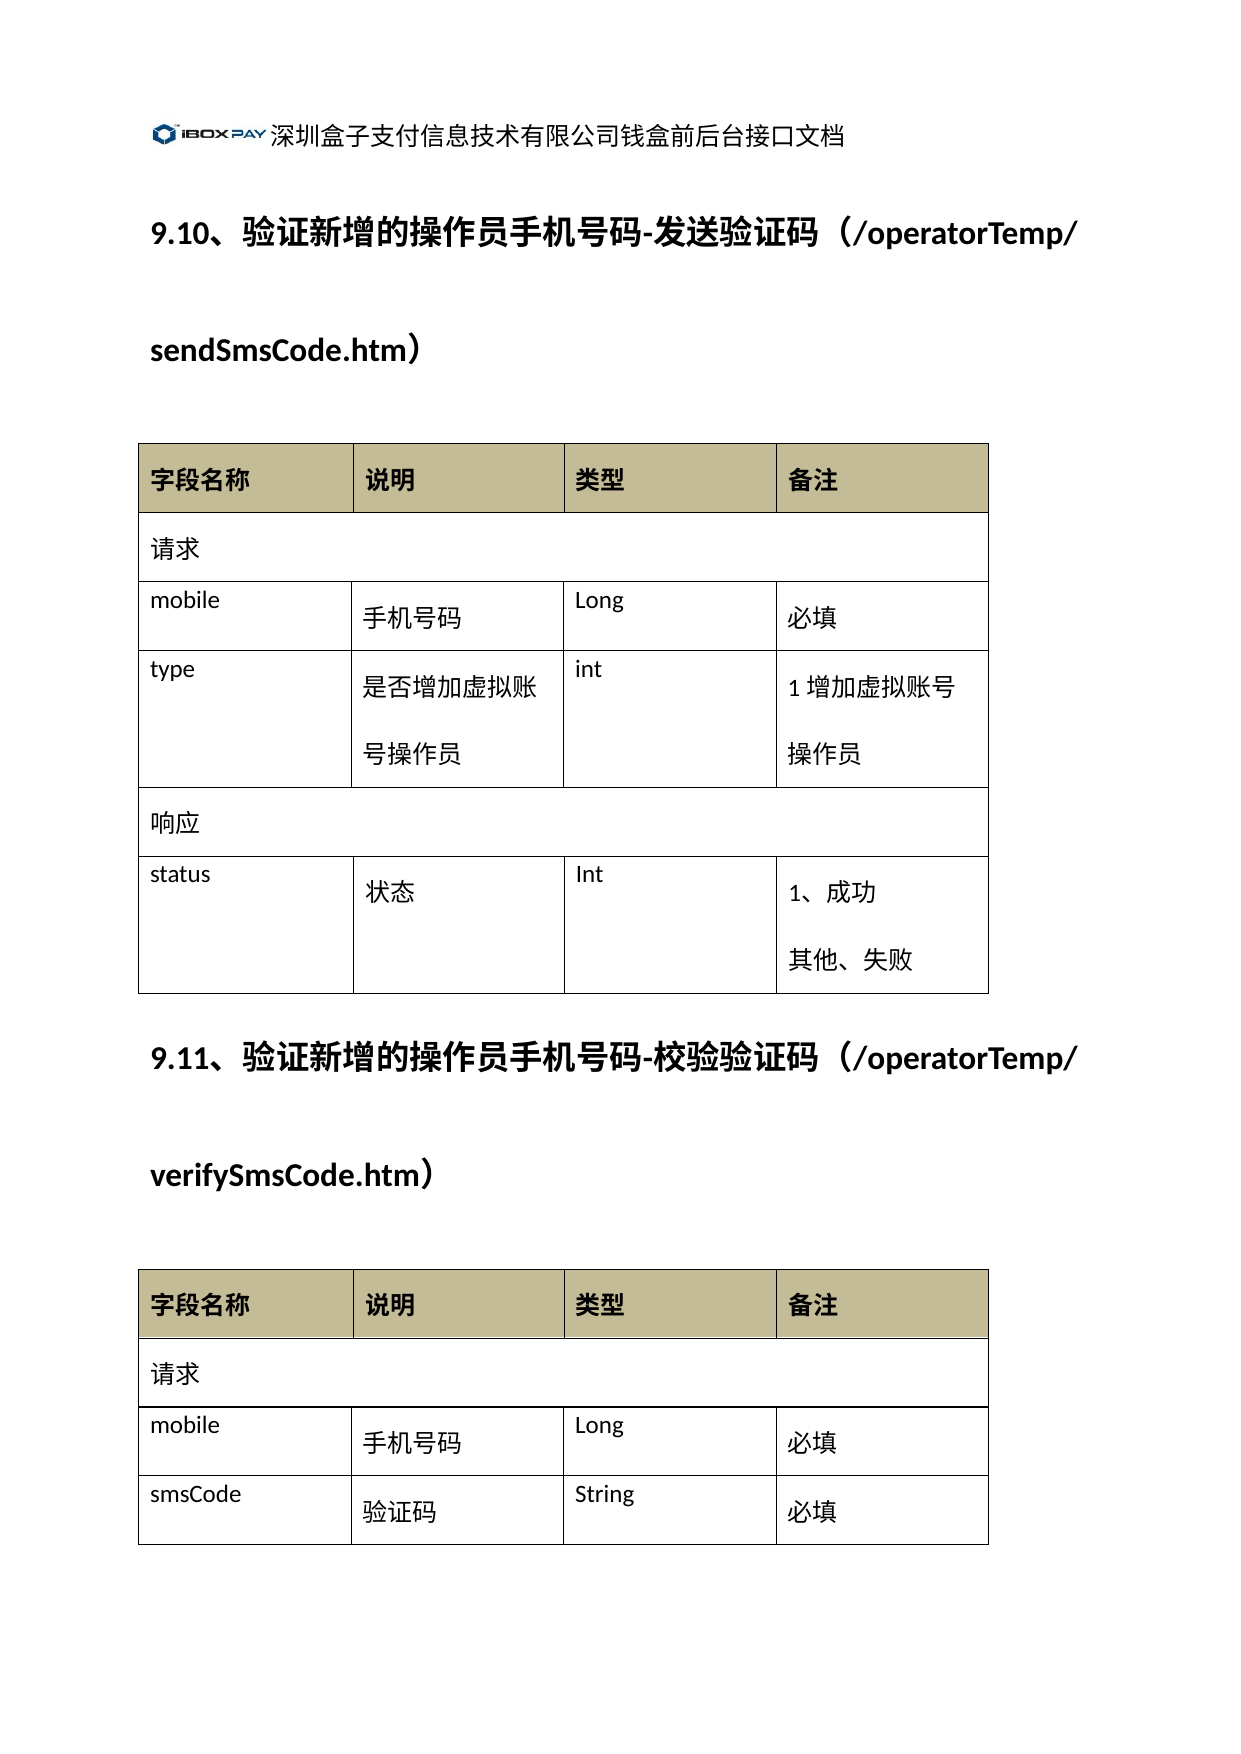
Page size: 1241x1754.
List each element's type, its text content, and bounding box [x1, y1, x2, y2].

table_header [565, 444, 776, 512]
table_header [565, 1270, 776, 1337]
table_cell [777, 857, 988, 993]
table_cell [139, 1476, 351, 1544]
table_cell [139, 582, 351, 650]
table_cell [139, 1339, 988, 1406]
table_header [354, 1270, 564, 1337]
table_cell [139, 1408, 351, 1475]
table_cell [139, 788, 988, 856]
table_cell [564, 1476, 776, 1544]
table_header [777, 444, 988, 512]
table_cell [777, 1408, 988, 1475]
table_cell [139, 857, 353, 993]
subtitle 9.10、验证新增的操作员手机号码-发送验证码（/operatorTemp/sendSmsCode.htm） [150, 196, 1128, 381]
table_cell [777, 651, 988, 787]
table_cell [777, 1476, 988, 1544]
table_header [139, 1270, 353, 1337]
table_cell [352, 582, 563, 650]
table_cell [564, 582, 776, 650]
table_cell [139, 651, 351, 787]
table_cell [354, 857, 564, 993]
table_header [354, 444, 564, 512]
picture [149, 115, 271, 146]
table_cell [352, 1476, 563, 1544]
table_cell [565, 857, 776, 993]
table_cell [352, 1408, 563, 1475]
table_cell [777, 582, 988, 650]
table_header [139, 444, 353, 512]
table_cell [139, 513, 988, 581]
subtitle 9.11、验证新增的操作员手机号码-校验验证码（/operatorTemp/verifySmsCode.htm） [150, 1021, 1128, 1206]
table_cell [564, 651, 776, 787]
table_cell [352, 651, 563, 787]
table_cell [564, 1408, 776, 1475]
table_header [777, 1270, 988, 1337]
